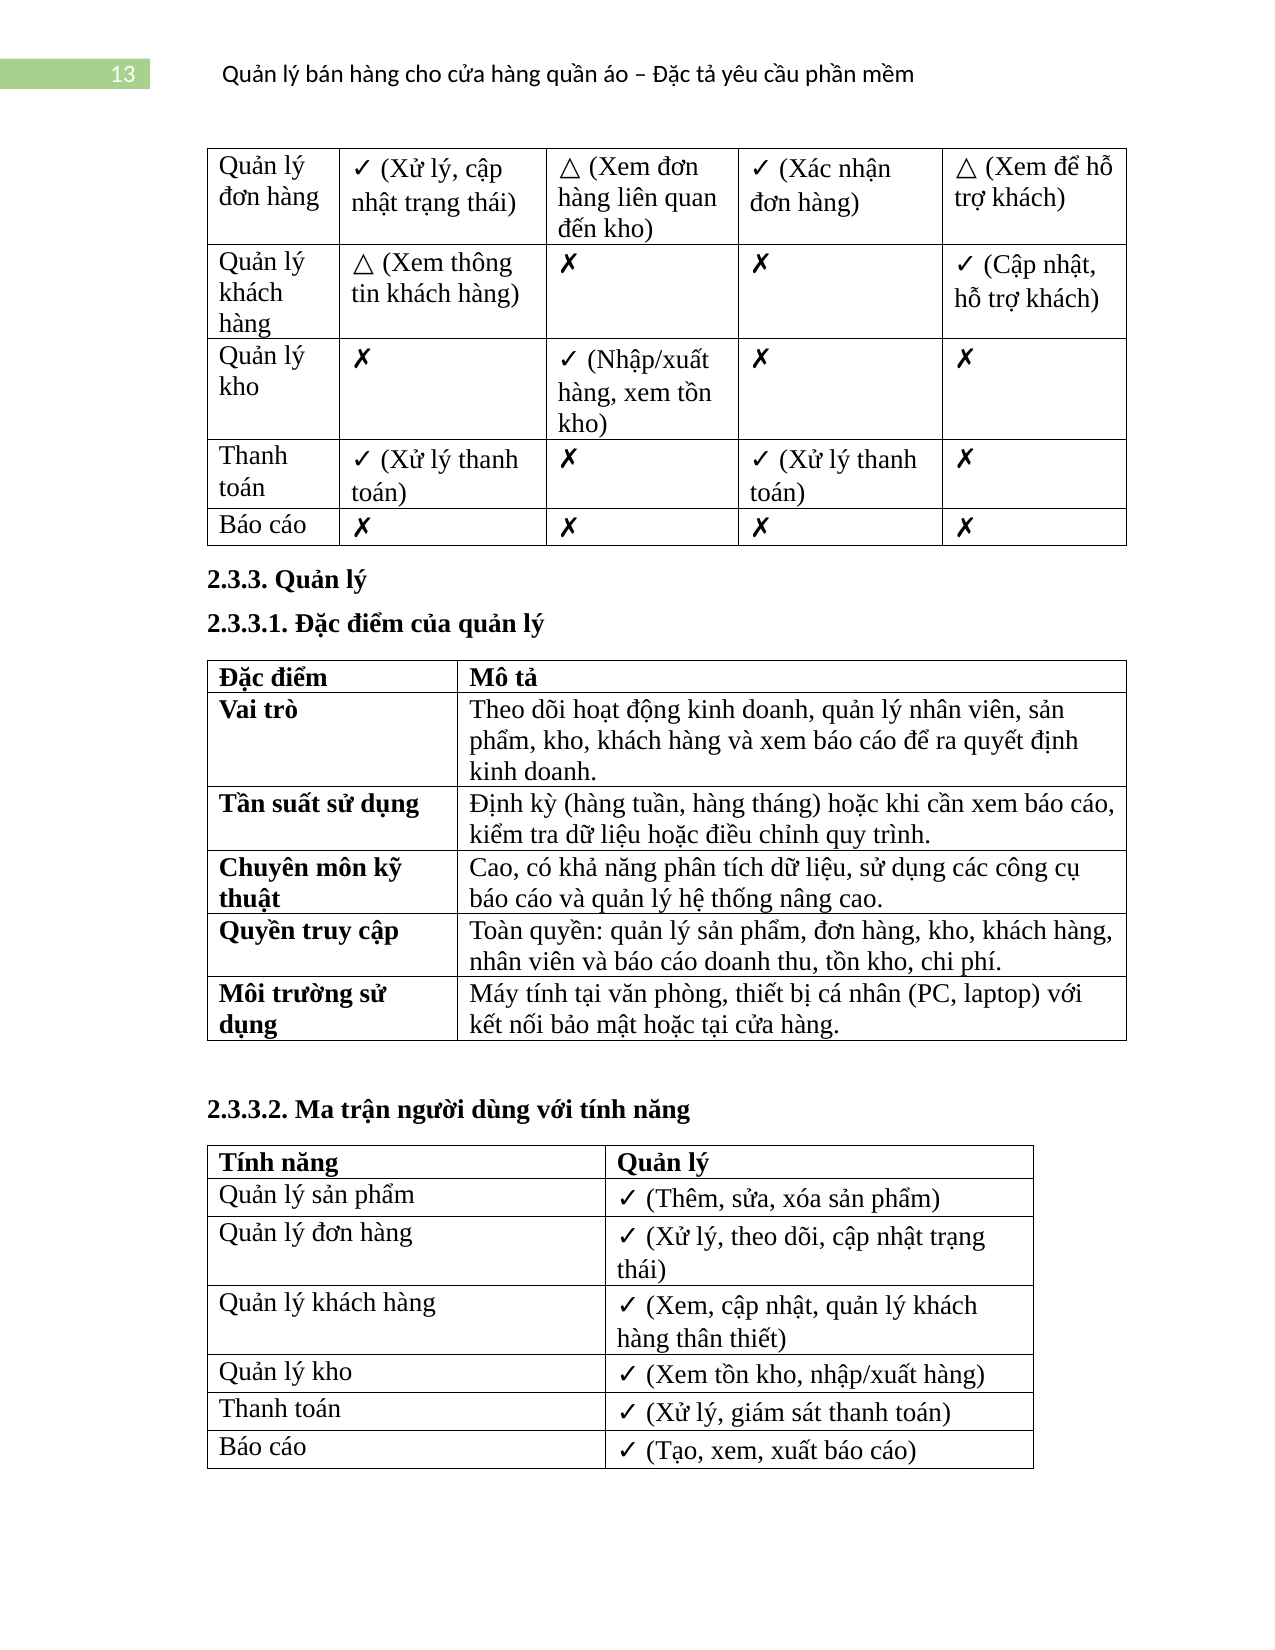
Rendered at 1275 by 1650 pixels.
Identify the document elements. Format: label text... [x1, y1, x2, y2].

table_cell △ (Xem đơn hàng liên quan đến kho) [547, 149, 738, 244]
table_cell Môi trường sử dụng [208, 977, 457, 1039]
table_cell Báo cáo [208, 1431, 605, 1467]
table_cell ✓ (Cập nhật, hỗ trợ khách) [943, 245, 1126, 338]
table_cell Báo cáo [208, 509, 339, 545]
text 2.3.3.2. Ma trận người dùng với tính năng [207, 1093, 1127, 1124]
table_cell Quản lý kho [208, 339, 339, 438]
table_cell ✓ (Xử lý, giám sát thanh toán) [606, 1393, 1033, 1429]
table_cell △ (Xem thông tin khách hàng) [340, 245, 546, 338]
table_cell ✗ [943, 509, 1126, 545]
table_cell ✓ (Thêm, sửa, xóa sản phẩm) [606, 1179, 1033, 1216]
table_cell ✓ (Tạo, xem, xuất báo cáo) [606, 1431, 1033, 1467]
table_cell ✓ (Nhập/xuất hàng, xem tồn kho) [547, 339, 738, 438]
table_cell ✓ (Xác nhận đơn hàng) [739, 149, 942, 244]
table_cell Quản lý đơn hàng [208, 1217, 605, 1284]
table_cell Quyền truy cập [208, 914, 457, 976]
table_cell ✗ [340, 509, 546, 545]
table_cell ✗ [547, 509, 738, 545]
table_header Tính năng [208, 1146, 605, 1178]
table_cell ✓ (Xử lý thanh toán) [340, 440, 546, 507]
table_cell ✓ (Xem tồn kho, nhập/xuất hàng) [606, 1355, 1033, 1392]
table_cell Toàn quyền: quản lý sản phẩm, đơn hàng, kho, khách hàng, nhân viên và báo cáo doanh thu, tồn kho, chi phí. [458, 914, 1126, 976]
table_cell ✗ [547, 440, 738, 507]
table_cell ✗ [340, 339, 546, 438]
table_header Quản lý [606, 1146, 1033, 1178]
table_cell ✗ [739, 509, 942, 545]
table_cell ✗ [943, 440, 1126, 507]
table_cell Quản lý khách hàng [208, 245, 339, 338]
table_cell Quản lý khách hàng [208, 1286, 605, 1354]
table_cell Chuyên môn kỹ thuật [208, 851, 457, 913]
table_cell ✗ [547, 245, 738, 338]
table_header Đặc điểm [208, 661, 457, 692]
table_cell Cao, có khả năng phân tích dữ liệu, sử dụng các công cụ báo cáo và quản lý hệ thống nâng cao. [458, 851, 1126, 913]
table_cell Quản lý sản phẩm [208, 1179, 605, 1216]
table_header Mô tả [458, 661, 1126, 692]
table_cell Thanh toán [208, 440, 339, 507]
table_cell Máy tính tại văn phòng, thiết bị cá nhân (PC, laptop) với kết nối bảo mật hoặc tại cửa hàng. [458, 977, 1126, 1039]
table_cell Vai trò [208, 693, 457, 786]
table_cell ✓ (Xem, cập nhật, quản lý khách hàng thân thiết) [606, 1286, 1033, 1354]
table_cell ✓ (Xử lý, theo dõi, cập nhật trạng thái) [606, 1217, 1033, 1284]
table_cell Thanh toán [208, 1393, 605, 1429]
table_cell ✗ [739, 245, 942, 338]
table_cell Định kỳ (hàng tuần, hàng tháng) hoặc khi cần xem báo cáo, kiểm tra dữ liệu hoặc điều chỉnh quy trình. [458, 787, 1126, 849]
table_cell ✗ [739, 339, 942, 438]
text 2.3.3.1. Đặc điểm của quản lý [207, 607, 1127, 638]
table_cell Tần suất sử dụng [208, 787, 457, 849]
subtitle 2.3.3. Quản lý [207, 563, 1127, 594]
table_cell △ (Xem để hỗ trợ khách) [943, 149, 1126, 244]
table_cell Quản lý kho [208, 1355, 605, 1392]
table_cell Theo dõi hoạt động kinh doanh, quản lý nhân viên, sản phẩm, kho, khách hàng và xem báo cáo để ra quyết định kinh doanh. [458, 693, 1126, 786]
table_cell ✗ [943, 339, 1126, 438]
table_cell ✓ (Xử lý thanh toán) [739, 440, 942, 507]
table_cell Quản lý đơn hàng [208, 149, 339, 244]
table_cell ✓ (Xử lý, cập nhật trạng thái) [340, 149, 546, 244]
